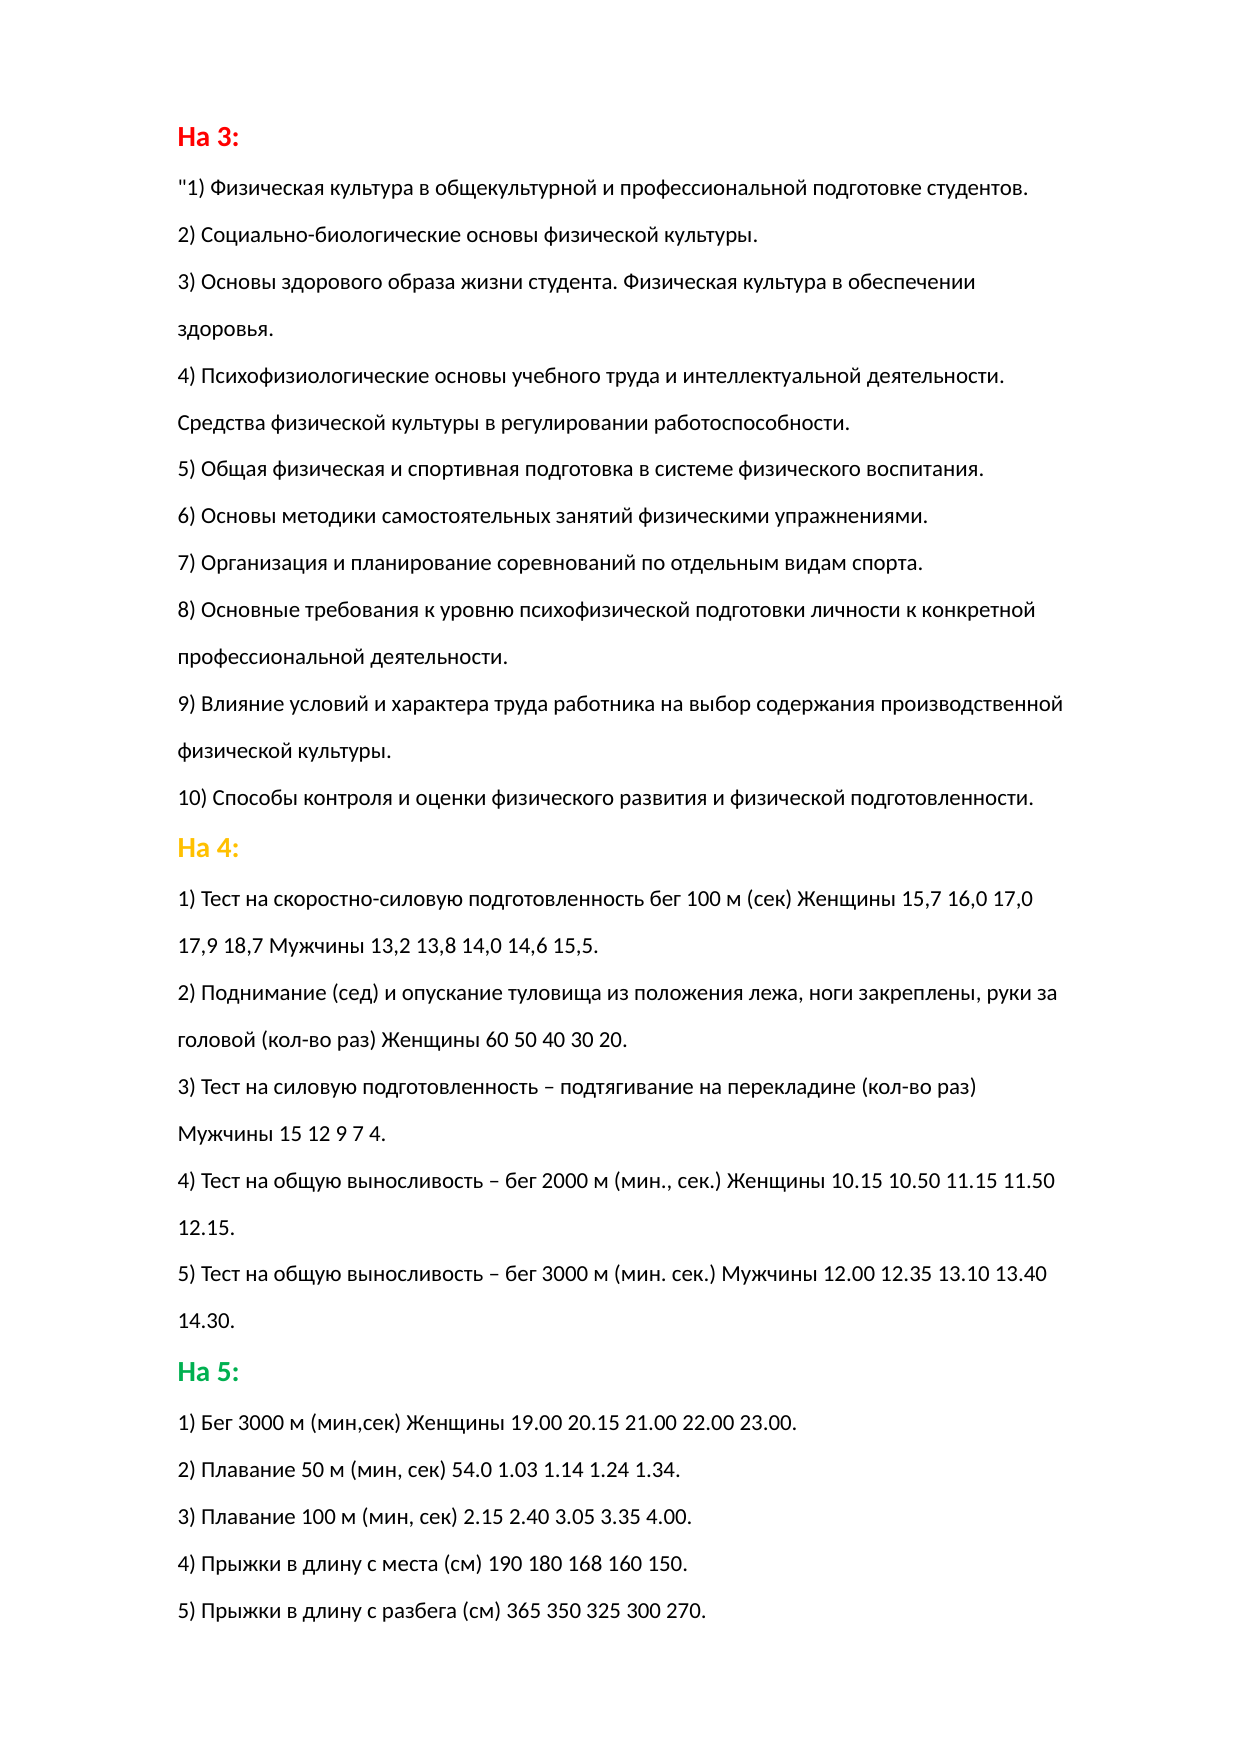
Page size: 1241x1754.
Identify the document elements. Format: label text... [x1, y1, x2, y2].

text 14.30. [177, 1306, 1152, 1334]
text На 4: [177, 829, 1152, 865]
text 1) Тест на скоростно-силовую подготовленность бег 100 м (сек) Женщины 15,7 16,0 17,0 [177, 884, 1152, 913]
text 5) Прыжки в длину с разбега (см) 365 350 325 300 270. [177, 1596, 1152, 1624]
text 3) Плавание 100 м (мин, сек) 2.15 2.40 3.05 3.35 4.00. [177, 1502, 1152, 1530]
text 2) Плавание 50 м (мин, сек) 54.0 1.03 1.14 1.24 1.34. [177, 1455, 1152, 1483]
text 10) Способы контроля и оценки физического развития и физической подготовленности. [177, 783, 1152, 811]
text На 5: [177, 1353, 1152, 1389]
text 8) Основные требования к уровню психофизической подготовки личности к конкретной [177, 595, 1152, 623]
text 5) Тест на общую выносливость – бег 3000 м (мин. сек.) Мужчины 12.00 12.35 13.10 13.40 [177, 1259, 1152, 1288]
text 5) Общая физическая и спортивная подготовка в системе физического воспитания. [177, 454, 1152, 482]
text Мужчины 15 12 9 7 4. [177, 1119, 1152, 1147]
text 2) Поднимание (сед) и опускание туловища из положения лежа, ноги закреплены, руки за [177, 978, 1152, 1006]
text здоровья. [177, 314, 1152, 342]
text физической культуры. [177, 736, 1152, 764]
text 6) Основы методики самостоятельных занятий физическими упражнениями. [177, 501, 1152, 529]
text 12.15. [177, 1213, 1152, 1241]
text Средства физической культуры в регулировании работоспособности. [177, 408, 1152, 436]
text На 3: [177, 118, 1152, 154]
text 3) Основы здорового образа жизни студента. Физическая культура в обеспечении [177, 267, 1152, 295]
text 4) Прыжки в длину с места (см) 190 180 168 160 150. [177, 1549, 1152, 1577]
text 4) Психофизиологические основы учебного труда и интеллектуальной деятельности. [177, 361, 1152, 389]
text 17,9 18,7 Мужчины 13,2 13,8 14,0 14,6 15,5. [177, 931, 1152, 959]
text "1) Физическая культура в общекультурной и профессиональной подготовке студентов. [177, 173, 1152, 201]
text 4) Тест на общую выносливость – бег 2000 м (мин., сек.) Женщины 10.15 10.50 11.15 11.50 [177, 1166, 1152, 1194]
text 7) Организация и планирование соревнований по отдельным видам спорта. [177, 548, 1152, 576]
text 1) Бег 3000 м (мин,сек) Женщины 19.00 20.15 21.00 22.00 23.00. [177, 1408, 1152, 1436]
text 3) Тест на силовую подготовленность – подтягивание на перекладине (кол-во раз) [177, 1072, 1152, 1100]
text 2) Социально-биологические основы физической культуры. [177, 220, 1152, 248]
text 9) Влияние условий и характера труда работника на выбор содержания производственной [177, 689, 1152, 717]
text профессиональной деятельности. [177, 642, 1152, 670]
text головой (кол-во раз) Женщины 60 50 40 30 20. [177, 1025, 1152, 1053]
